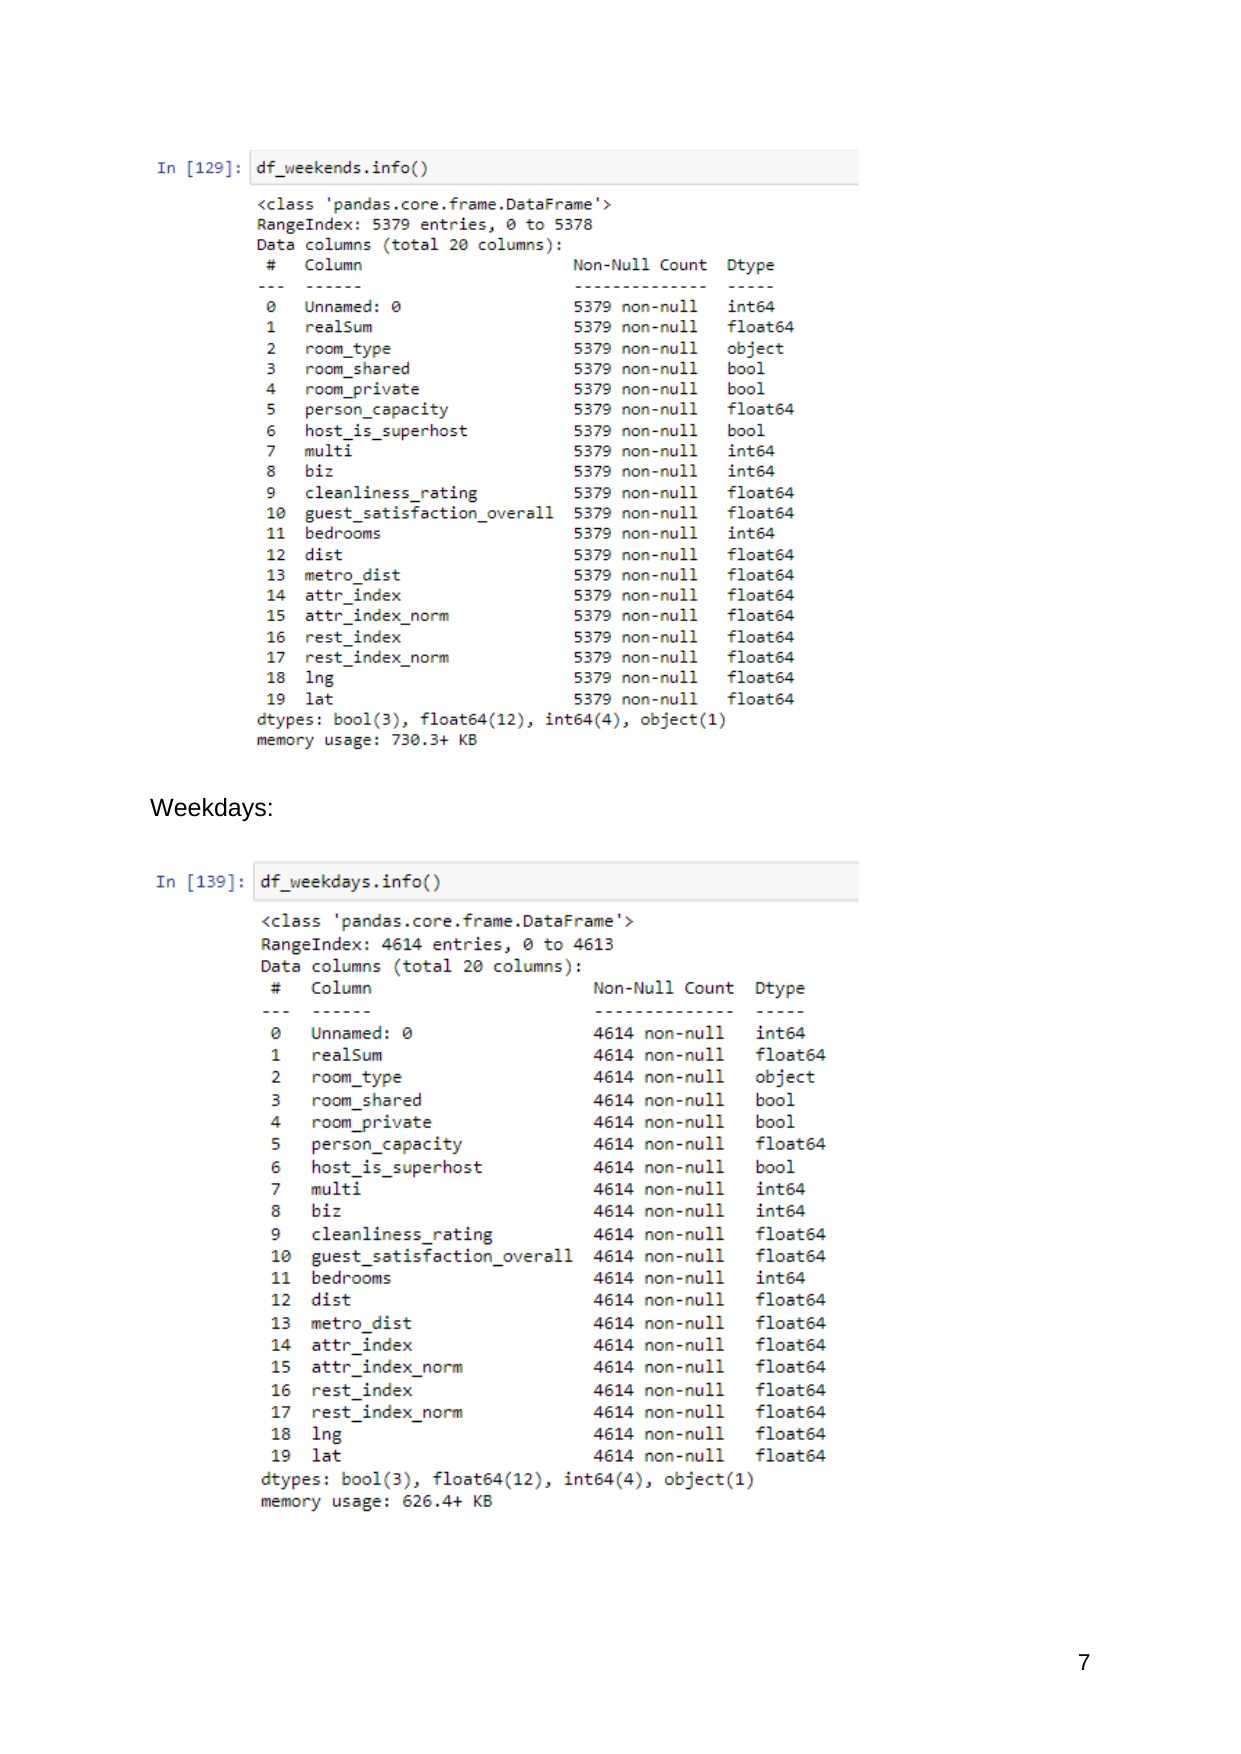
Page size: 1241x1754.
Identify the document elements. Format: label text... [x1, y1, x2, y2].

picture [150, 150, 859, 760]
picture [150, 857, 859, 1523]
text Weekdays: [150, 793, 1090, 822]
